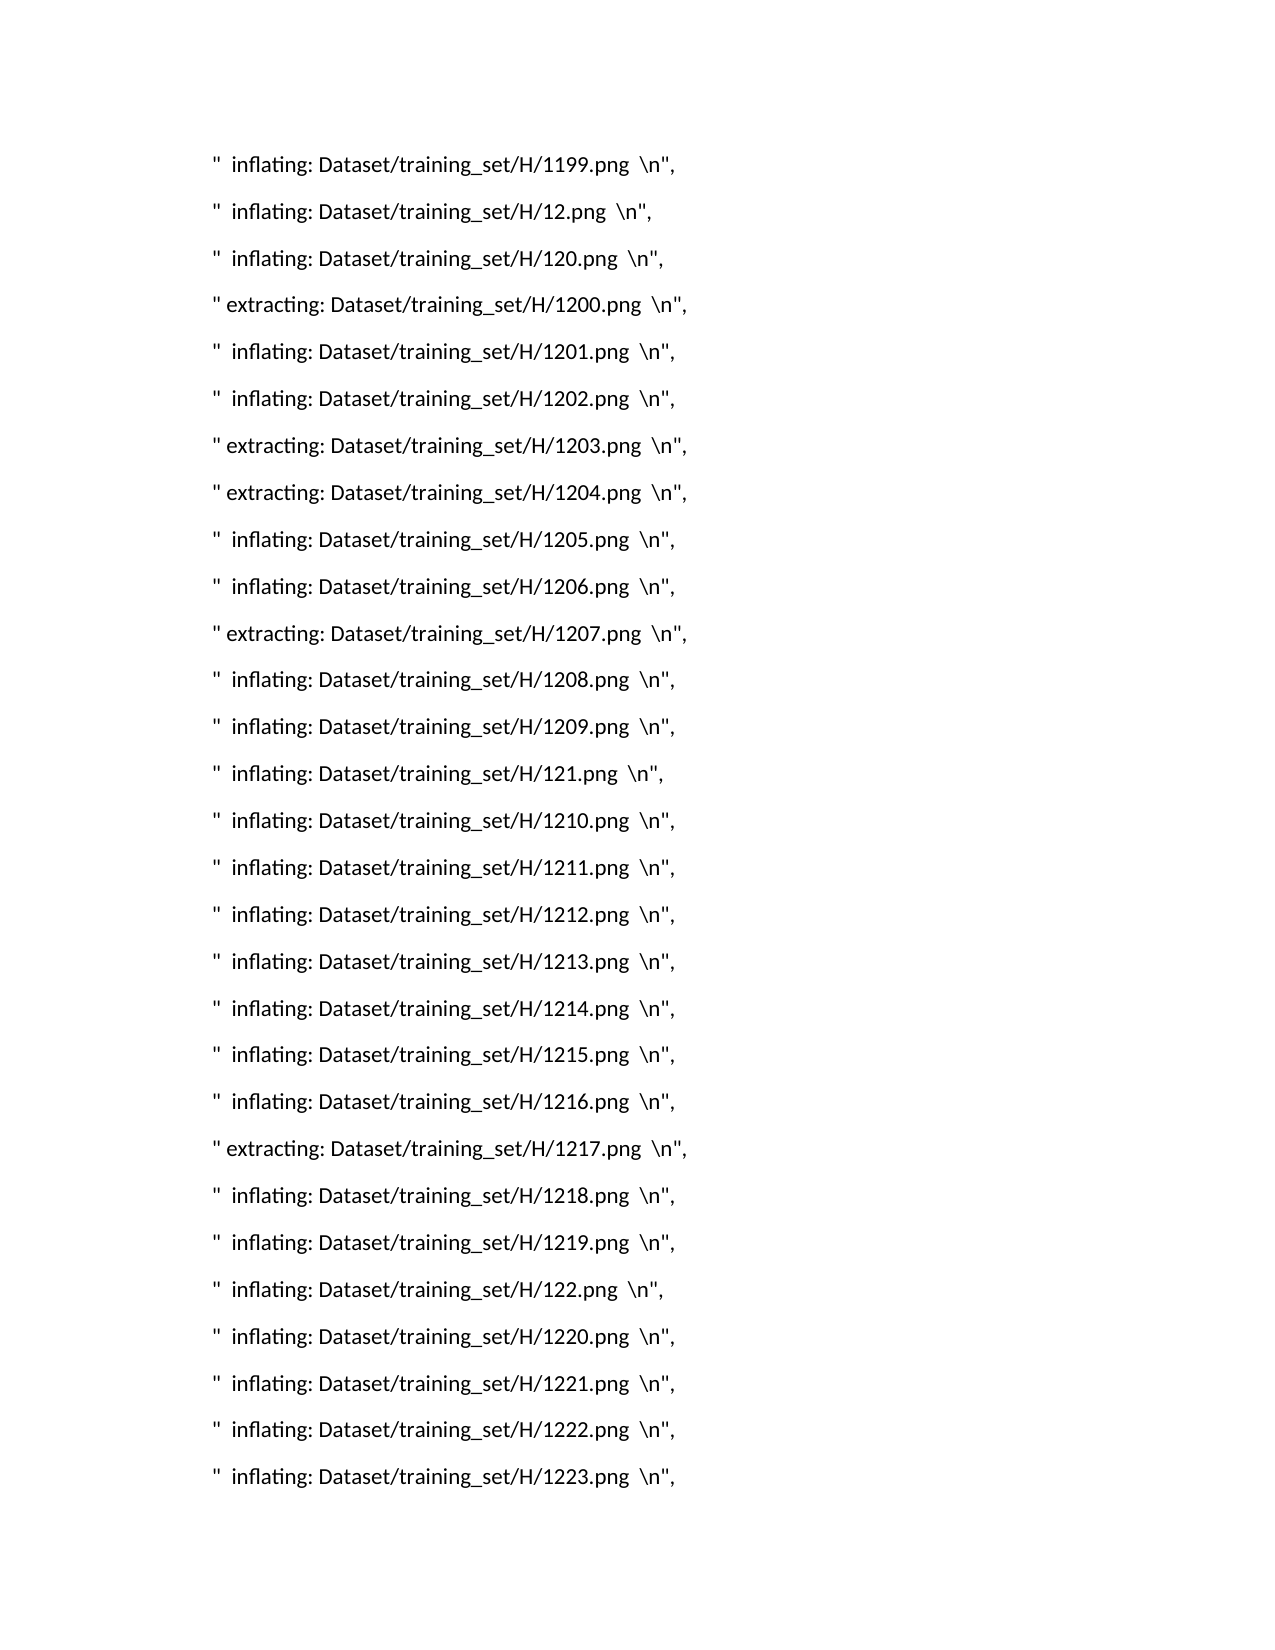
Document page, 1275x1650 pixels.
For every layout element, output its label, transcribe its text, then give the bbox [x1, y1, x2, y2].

text " inflating: Dataset/training_set/H/121.png \n", [150, 759, 1125, 787]
text " inflating: Dataset/training_set/H/1212.png \n", [150, 900, 1125, 928]
text " extracting: Dataset/training_set/H/1207.png \n", [150, 619, 1125, 647]
text " inflating: Dataset/training_set/H/122.png \n", [150, 1275, 1125, 1303]
text " inflating: Dataset/training_set/H/1219.png \n", [150, 1228, 1125, 1256]
text " inflating: Dataset/training_set/H/1222.png \n", [150, 1416, 1125, 1444]
text " inflating: Dataset/training_set/H/12.png \n", [150, 197, 1125, 225]
text " extracting: Dataset/training_set/H/1203.png \n", [150, 431, 1125, 459]
text " inflating: Dataset/training_set/H/1223.png \n", [150, 1462, 1125, 1491]
text " inflating: Dataset/training_set/H/1221.png \n", [150, 1369, 1125, 1397]
text " inflating: Dataset/training_set/H/1220.png \n", [150, 1322, 1125, 1350]
text " extracting: Dataset/training_set/H/1217.png \n", [150, 1134, 1125, 1162]
text " inflating: Dataset/training_set/H/1208.png \n", [150, 666, 1125, 694]
text " inflating: Dataset/training_set/H/1211.png \n", [150, 853, 1125, 881]
text " inflating: Dataset/training_set/H/1213.png \n", [150, 947, 1125, 975]
text " inflating: Dataset/training_set/H/1199.png \n", [150, 150, 1125, 178]
text " inflating: Dataset/training_set/H/1216.png \n", [150, 1087, 1125, 1116]
text " inflating: Dataset/training_set/H/1218.png \n", [150, 1181, 1125, 1209]
text " inflating: Dataset/training_set/H/1201.png \n", [150, 337, 1125, 366]
text " inflating: Dataset/training_set/H/1215.png \n", [150, 1041, 1125, 1069]
text " inflating: Dataset/training_set/H/1202.png \n", [150, 384, 1125, 412]
text " extracting: Dataset/training_set/H/1200.png \n", [150, 291, 1125, 319]
text " inflating: Dataset/training_set/H/1206.png \n", [150, 572, 1125, 600]
text " inflating: Dataset/training_set/H/120.png \n", [150, 244, 1125, 272]
text " inflating: Dataset/training_set/H/1210.png \n", [150, 806, 1125, 834]
text " inflating: Dataset/training_set/H/1214.png \n", [150, 994, 1125, 1022]
text " extracting: Dataset/training_set/H/1204.png \n", [150, 478, 1125, 506]
text " inflating: Dataset/training_set/H/1209.png \n", [150, 712, 1125, 741]
text " inflating: Dataset/training_set/H/1205.png \n", [150, 525, 1125, 553]
